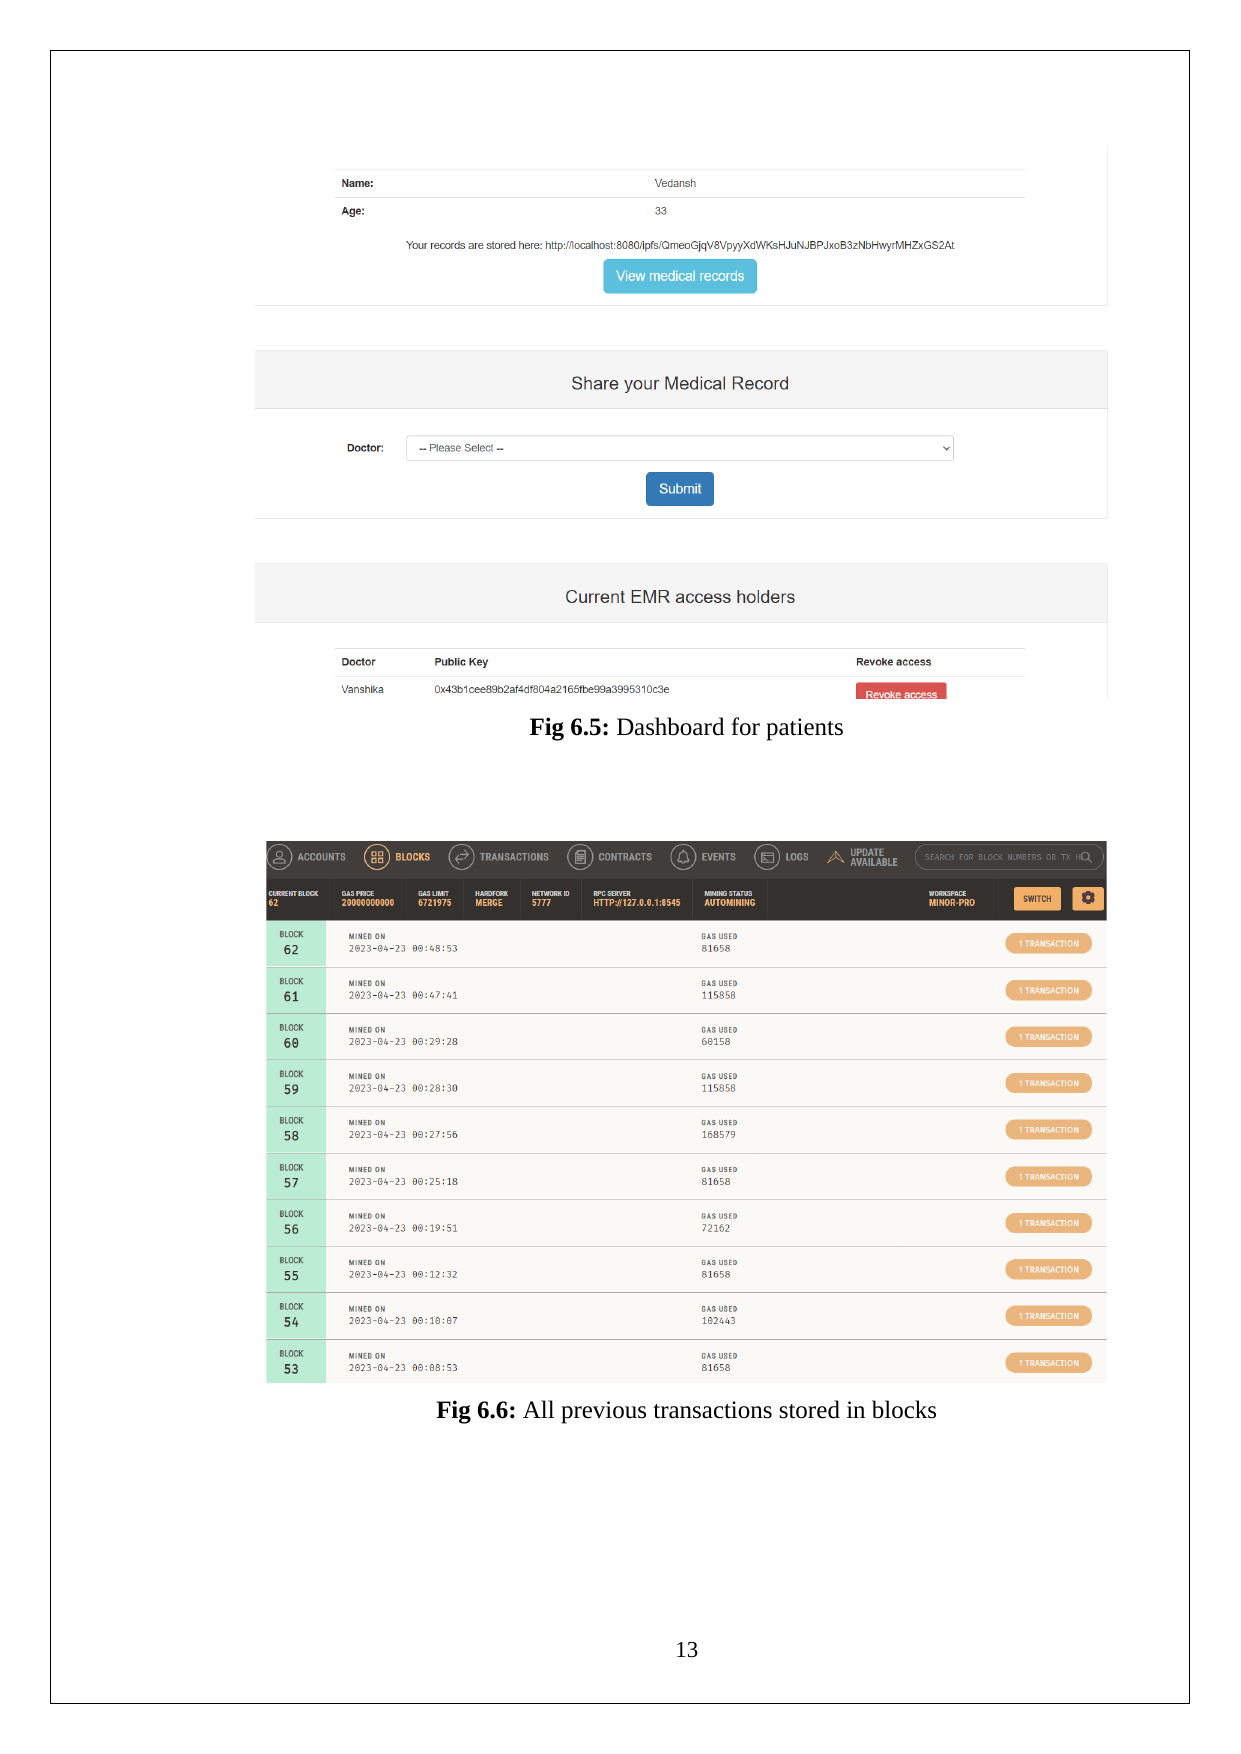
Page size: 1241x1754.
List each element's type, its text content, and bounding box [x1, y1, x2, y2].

text Fig 6.5: Dashboard for patients [207, 712, 1166, 740]
text Fig 6.6: All previous transactions stored in blocks [207, 1396, 1166, 1424]
picture [266, 841, 1107, 1383]
text 13 [207, 1636, 1166, 1662]
picture [255, 147, 1118, 699]
